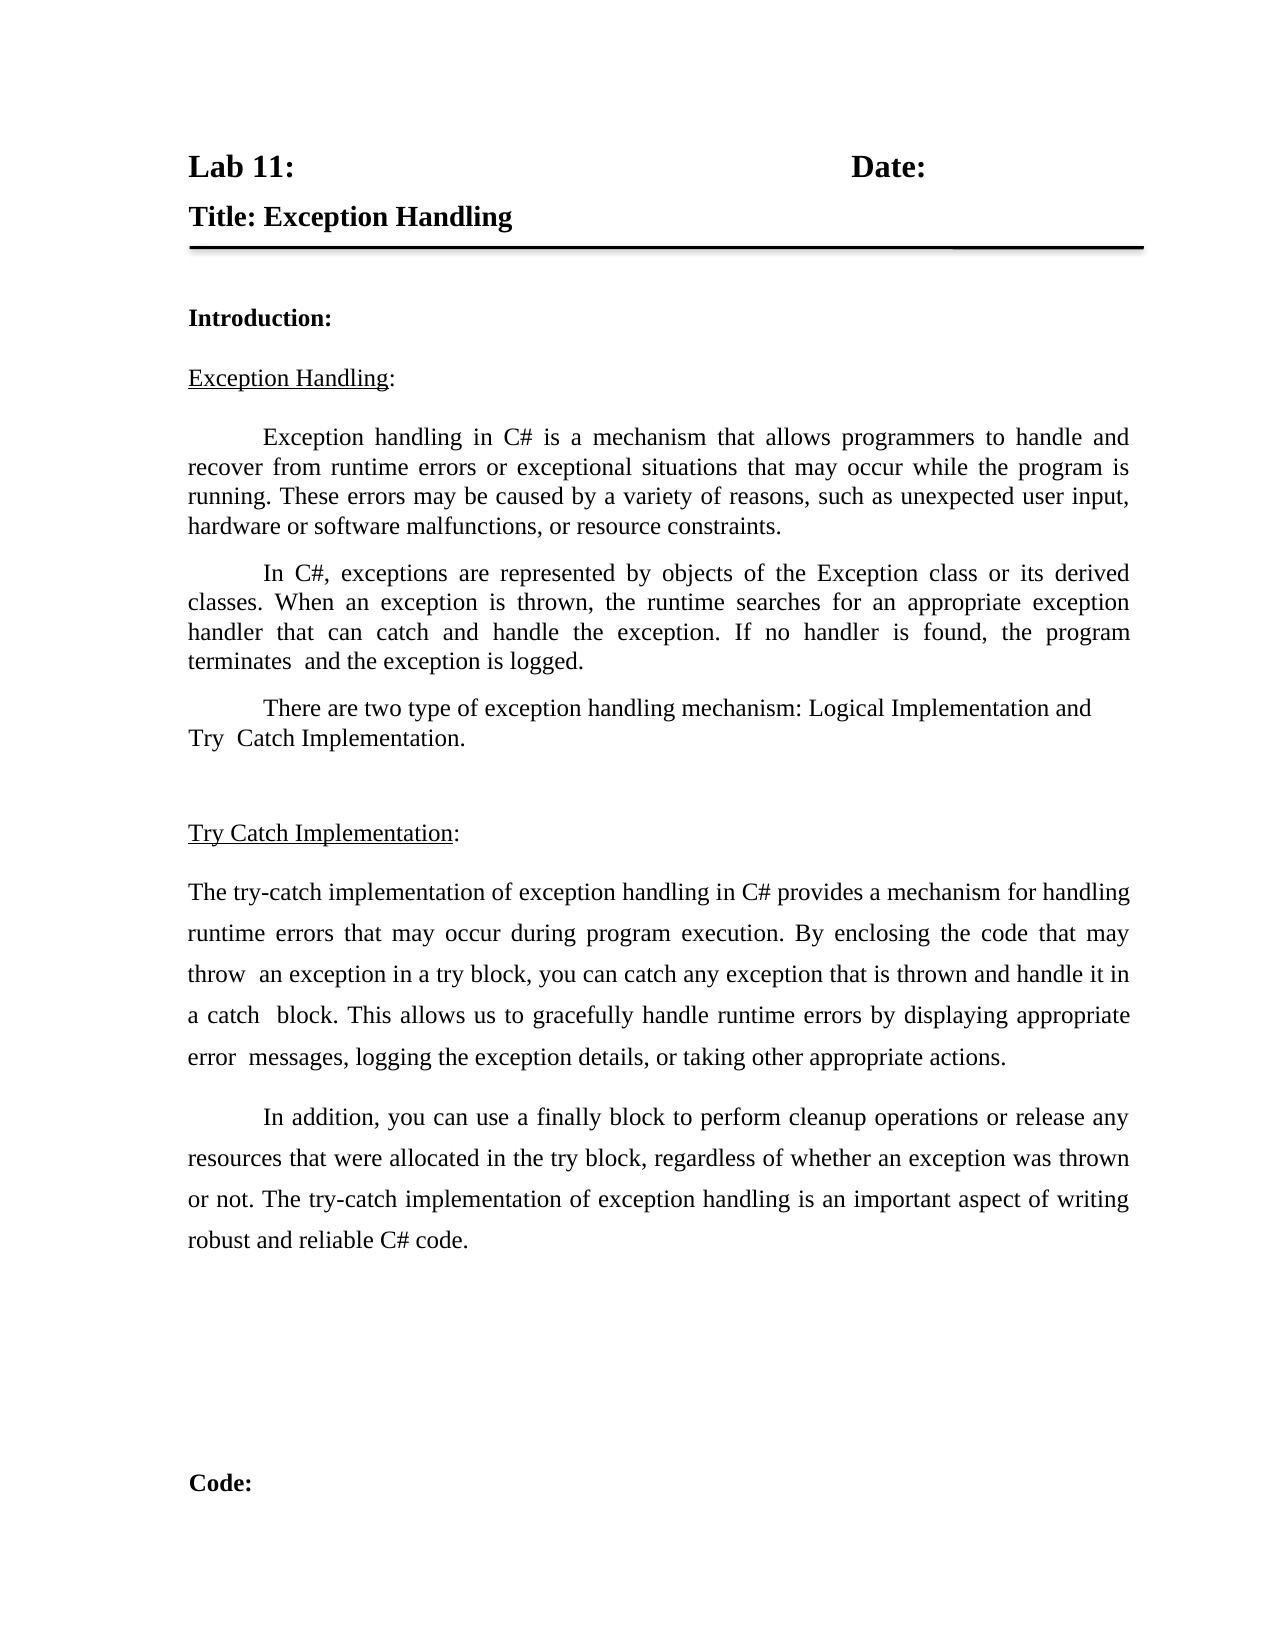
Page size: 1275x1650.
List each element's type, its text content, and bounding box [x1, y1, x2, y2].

text There are two type of exception handling mechanism: Logical Implementation and Try Catch Implementation. [188, 693, 1131, 752]
text Lab 11: Date: Title: Exception Handling [188, 147, 1100, 233]
text The try-catch implementation of exception handling in C# provides a mechanism for handling runtime errors that may occur during program execution. By enclosing the code that may throw an exception in a try block, you can catch any exception that is thrown and handle it in a catch block. This allows us to gracefully handle runtime errors by displaying appropriate error messages, logging the exception details, or taking other appropriate actions. [187, 877, 1131, 1070]
text Introduction: [188, 303, 1140, 332]
text In C#, exceptions are represented by objects of the Exception class or its derived classes. When an exception is thrown, the runtime searches for an appropriate exception handler that can catch and handle the exception. If no handler is found, the program terminates and the exception is logged. [188, 558, 1131, 675]
text Exception handling in C# is a mechanism that allows programmers to handle and recover from runtime errors or exceptional situations that may occur while the program is running. These errors may be caused by a variety of reasons, such as unexpected user input, hardware or software malfunctions, or resource constraints. [188, 422, 1131, 539]
text Code: [189, 1468, 1140, 1496]
text Try Catch Implementation: [188, 818, 1140, 847]
text In addition, you can use a finally block to perform cleanup operations or release any resources that were allocated in the try block, regardless of whether an exception was thrown or not. The try-catch implementation of exception handling is an important aspect of writing robust and reliable C# code. [188, 1102, 1131, 1254]
text Exception Handling: [188, 363, 1140, 391]
